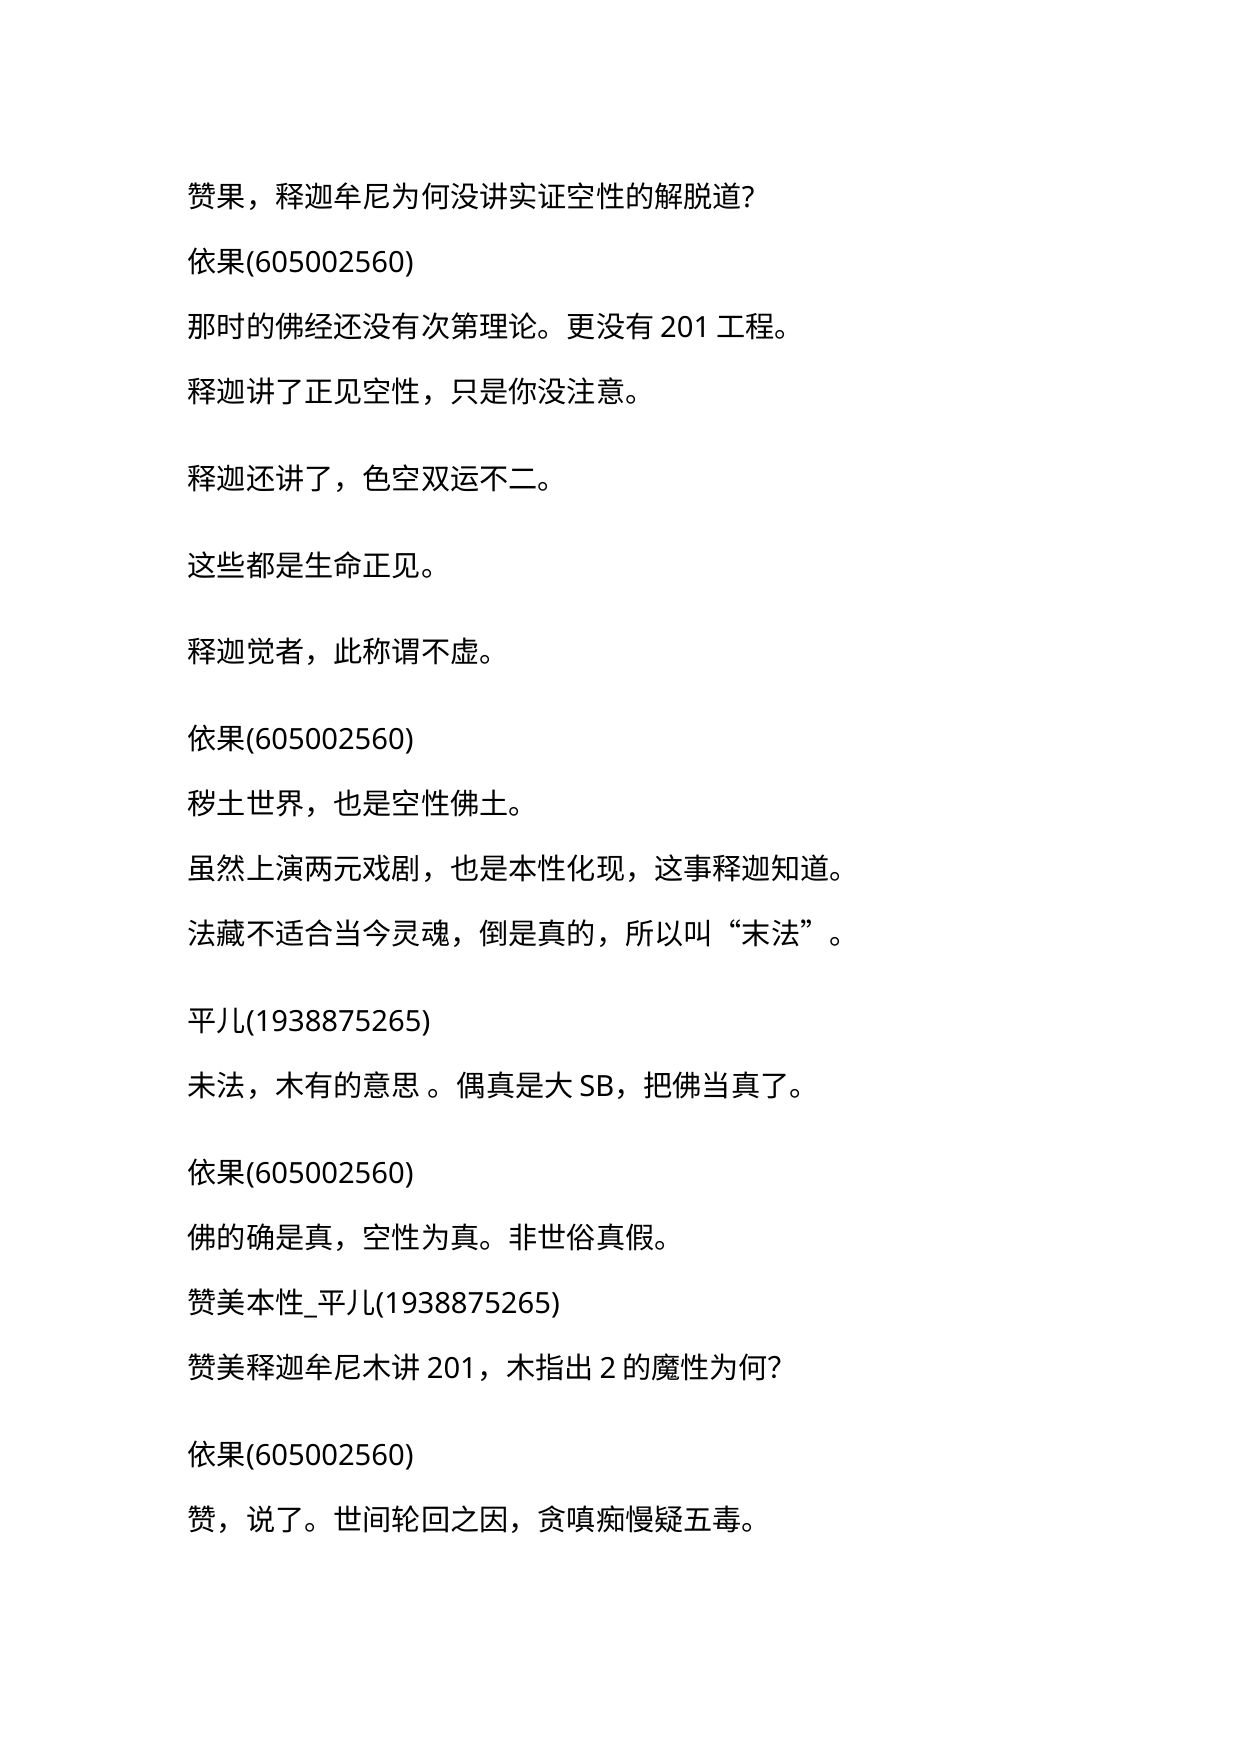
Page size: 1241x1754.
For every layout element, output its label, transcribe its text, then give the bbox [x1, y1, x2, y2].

text 依果(605002560) 秽土世界，也是空性佛土。 虽然上演两元戏剧，也是本性化现，这事释迦知道。 法藏不适合当今灵魂，倒是真的，所以叫“末法”。 [187, 704, 1053, 964]
text 释迦觉者，此称谓不虚。 [187, 618, 1053, 683]
text 释迦还讲了，色空双运不二。 [187, 444, 1053, 509]
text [187, 1420, 1053, 1550]
text 平儿(1938875265) 未法，木有的意思 。偶真是大SB，把佛当真了。 [187, 986, 1053, 1116]
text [187, 162, 1053, 422]
text 这些都是生命正见。 [187, 531, 1053, 596]
text 依果(605002560) 佛的确是真，空性为真。非世俗真假。 赞美本性_平儿(1938875265) 赞美释迦牟尼木讲201，木指出2的魔性为何？ [187, 1138, 1053, 1398]
